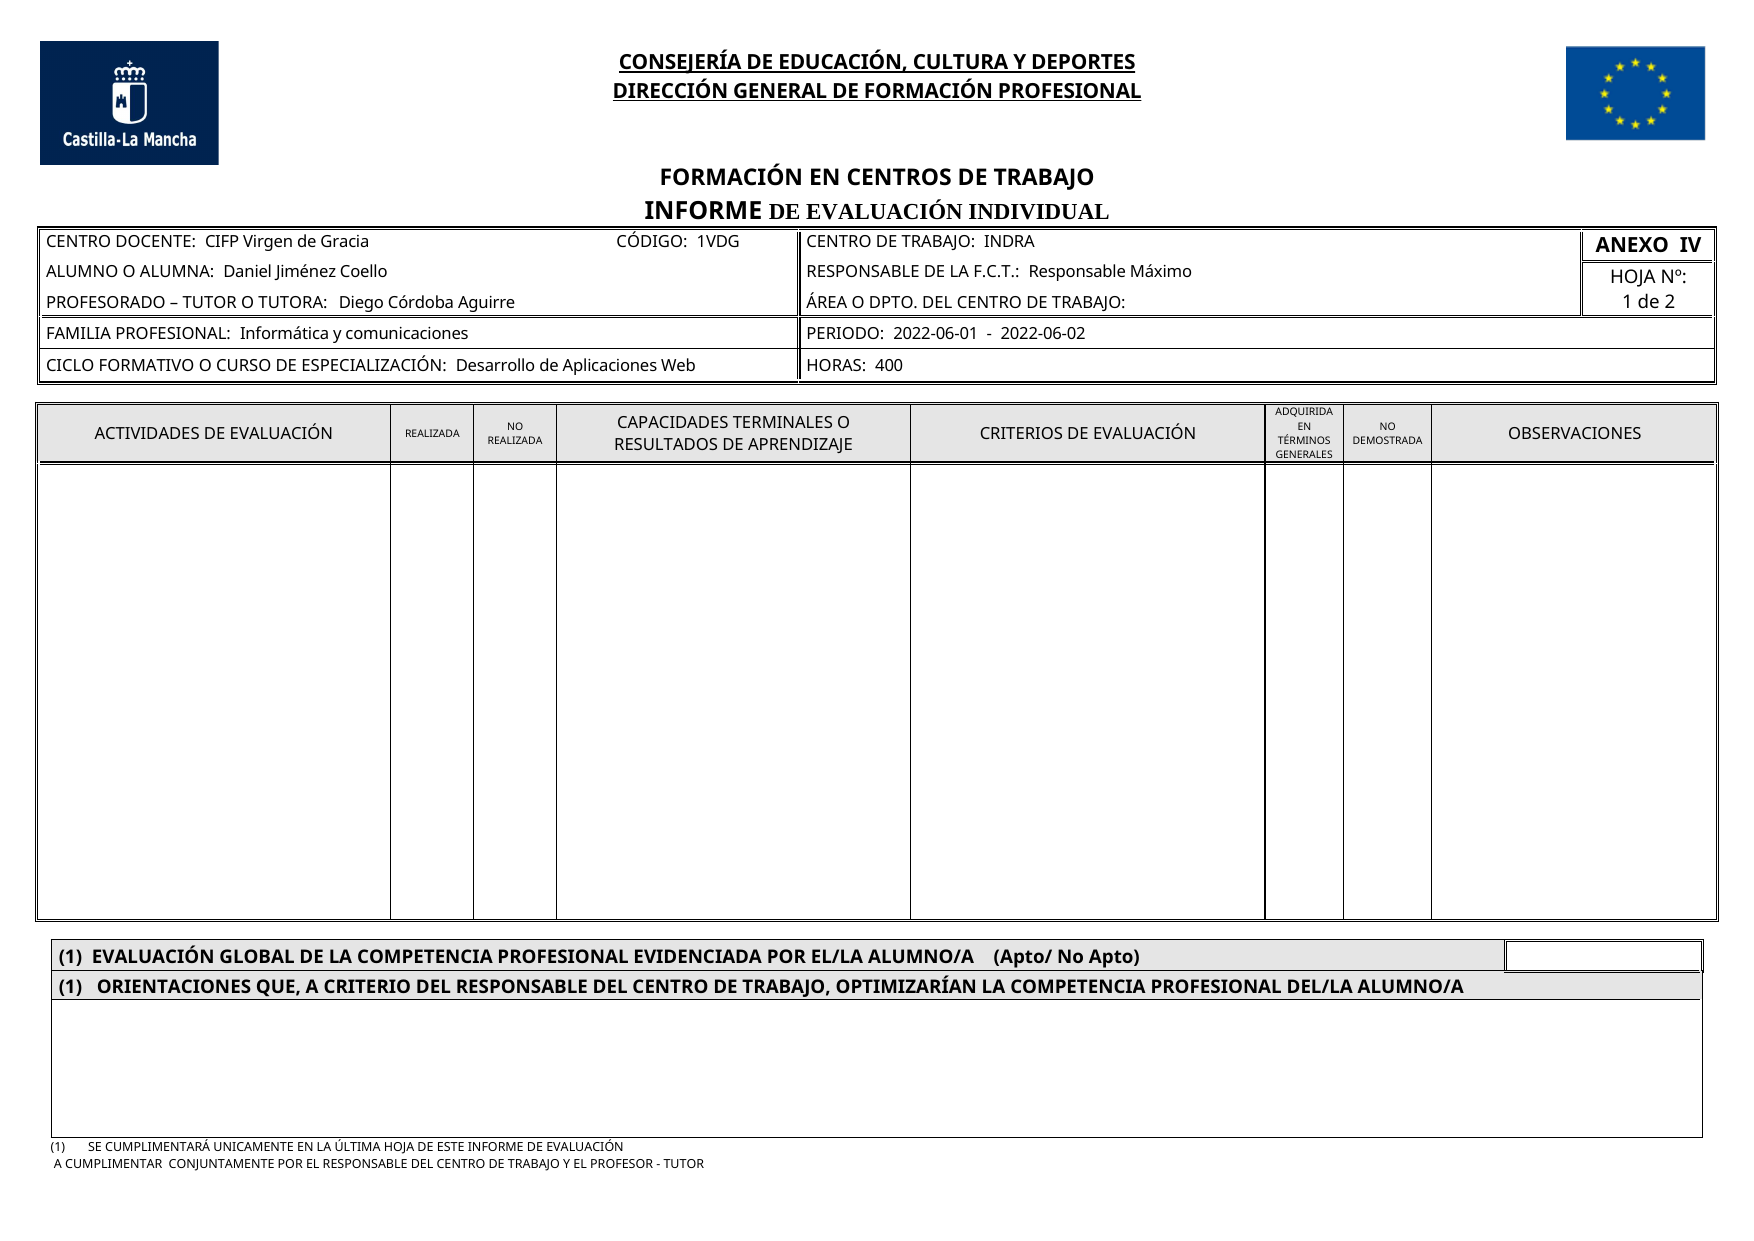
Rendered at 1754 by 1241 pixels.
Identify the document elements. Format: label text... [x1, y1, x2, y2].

table_cell [474, 465, 556, 919]
table_cell (1) ORIENTACIONES QUE, A CRITERIO DEL RESPONSABLE DEL CENTRO DE TRABAJO, OPTIMIZARÍAN LA COMPETENCIA PROFESIONAL DEL/LA ALUMNO/A [52, 970, 1702, 999]
table_header ADQUIRIDA EN TÉRMINOS GENERALES [1266, 405, 1343, 461]
table_header [1507, 942, 1701, 970]
table_cell [911, 465, 1264, 919]
table_header REALIZADA [391, 405, 473, 461]
table_cell [1432, 461, 1716, 919]
table_header CAPACIDADES TERMINALES O RESULTADOS DE APRENDIZAJE [557, 405, 910, 461]
table_header NO REALIZADA [474, 405, 556, 461]
table_cell [1266, 465, 1343, 919]
table_header (1) EVALUACIÓN GLOBAL DE LA COMPETENCIA PROFESIONAL EVIDENCIADA POR EL/LA ALUMNO/A (Apto/ No Apto) [52, 940, 1504, 970]
table_cell [52, 999, 1702, 1137]
table_header CRITERIOS DE EVALUACIÓN [911, 405, 1264, 461]
table_cell [557, 465, 910, 919]
table_header OBSERVACIONES [1432, 405, 1716, 461]
table_header ACTIVIDADES DE EVALUACIÓN [38, 405, 390, 461]
text A CUMPLIMENTAR CONJUNTAMENTE POR EL RESPONSABLE DEL CENTRO DE TRABAJO Y EL PROFESOR - TUTOR [50, 1155, 1707, 1172]
table_cell [391, 465, 473, 919]
table_header NO DEMOSTRADA [1344, 405, 1431, 461]
table_cell [1344, 465, 1431, 919]
table_cell [38, 461, 390, 919]
list SE CUMPLIMENTARÁ UNICAMENTE EN LA ÚLTIMA HOJA DE ESTE INFORME DE EVALUACIÓN [50, 1138, 1707, 1155]
picture [1566, 46, 1707, 142]
picture [40, 41, 219, 165]
